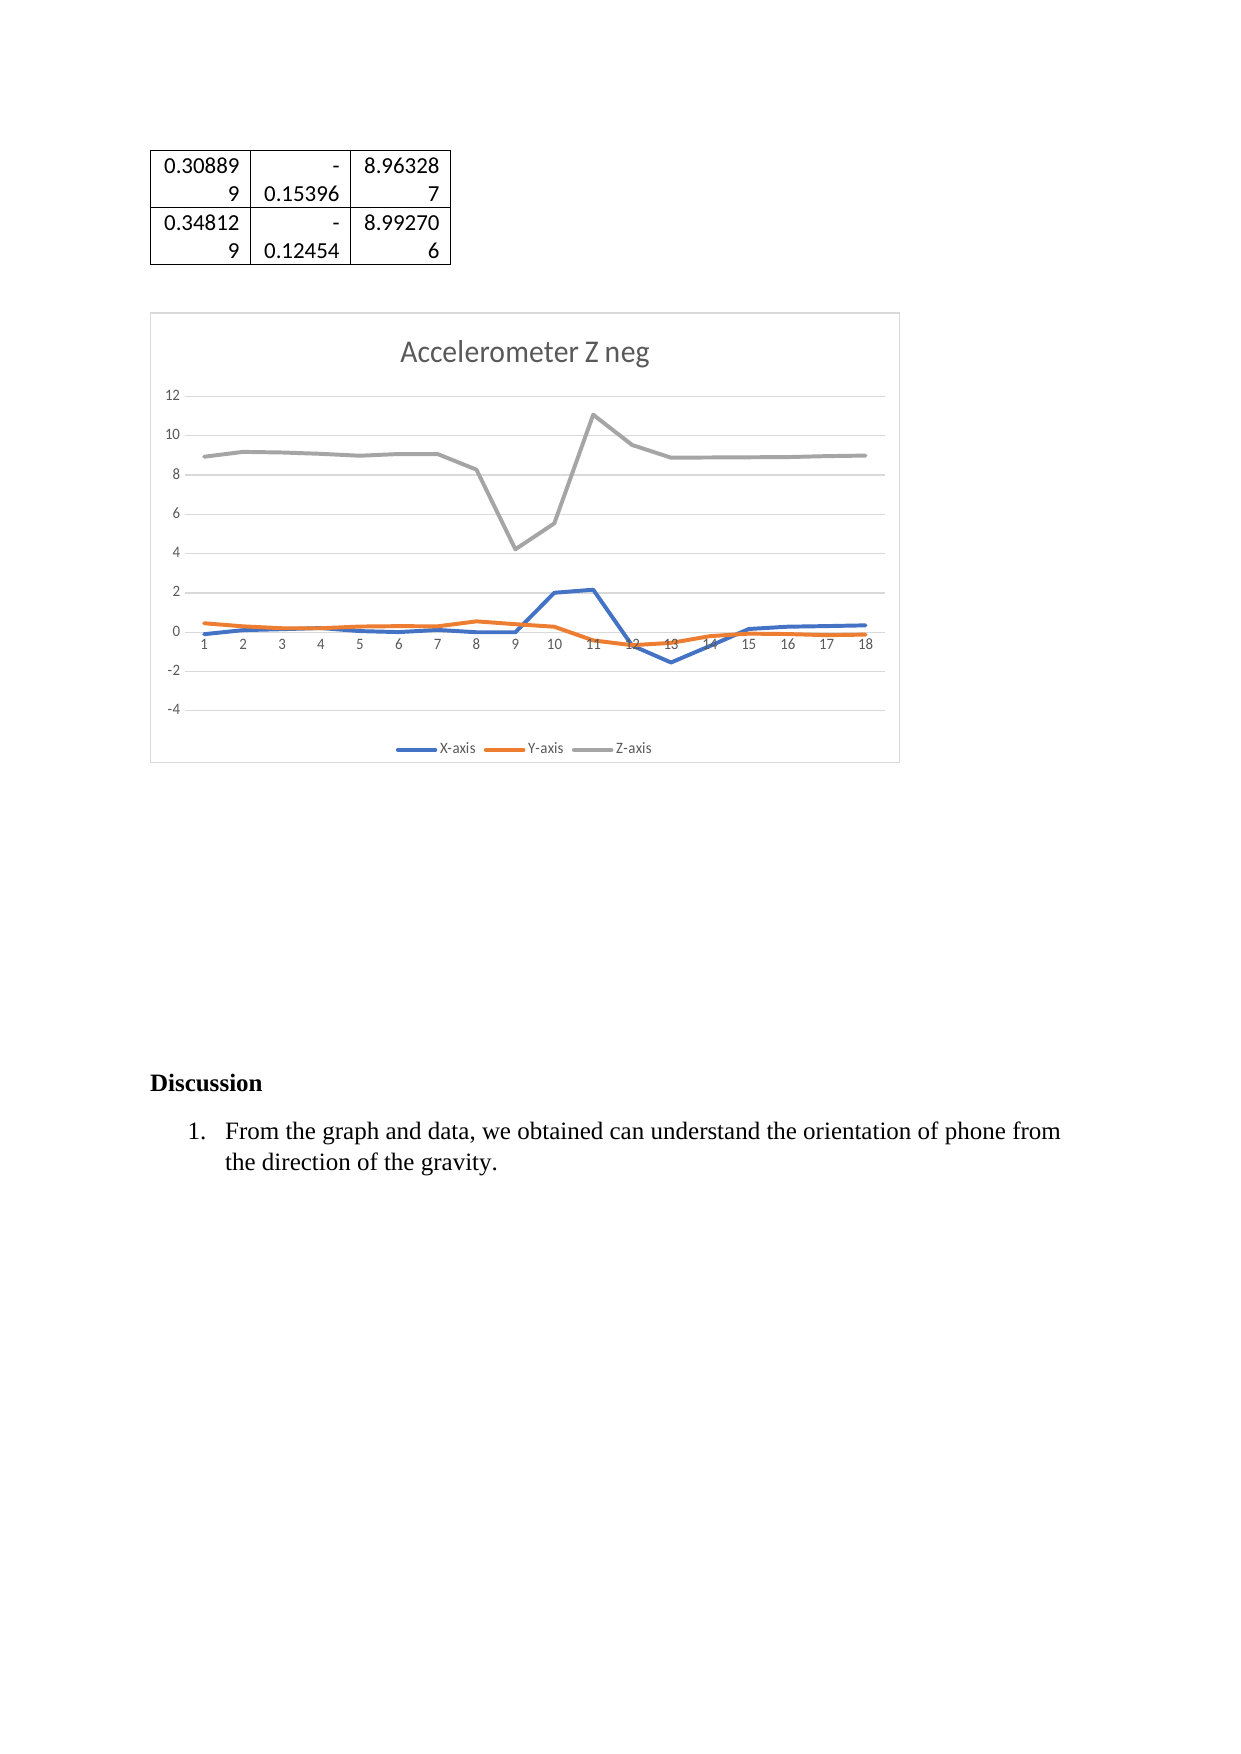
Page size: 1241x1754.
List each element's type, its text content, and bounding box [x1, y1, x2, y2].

table_cell -0.12454 [251, 208, 350, 264]
table_cell 0.348129 [151, 208, 250, 264]
table_cell 8.963287 [351, 151, 450, 207]
table_cell 8.992706 [351, 208, 450, 264]
table_cell -0.15396 [251, 151, 350, 207]
text Discussion [150, 1068, 1090, 1097]
list From the graph and data, we obtained can understand the orientation of phone from the direction of the gravity. [187, 1116, 1090, 1176]
table_cell 0.308899 [151, 151, 250, 207]
